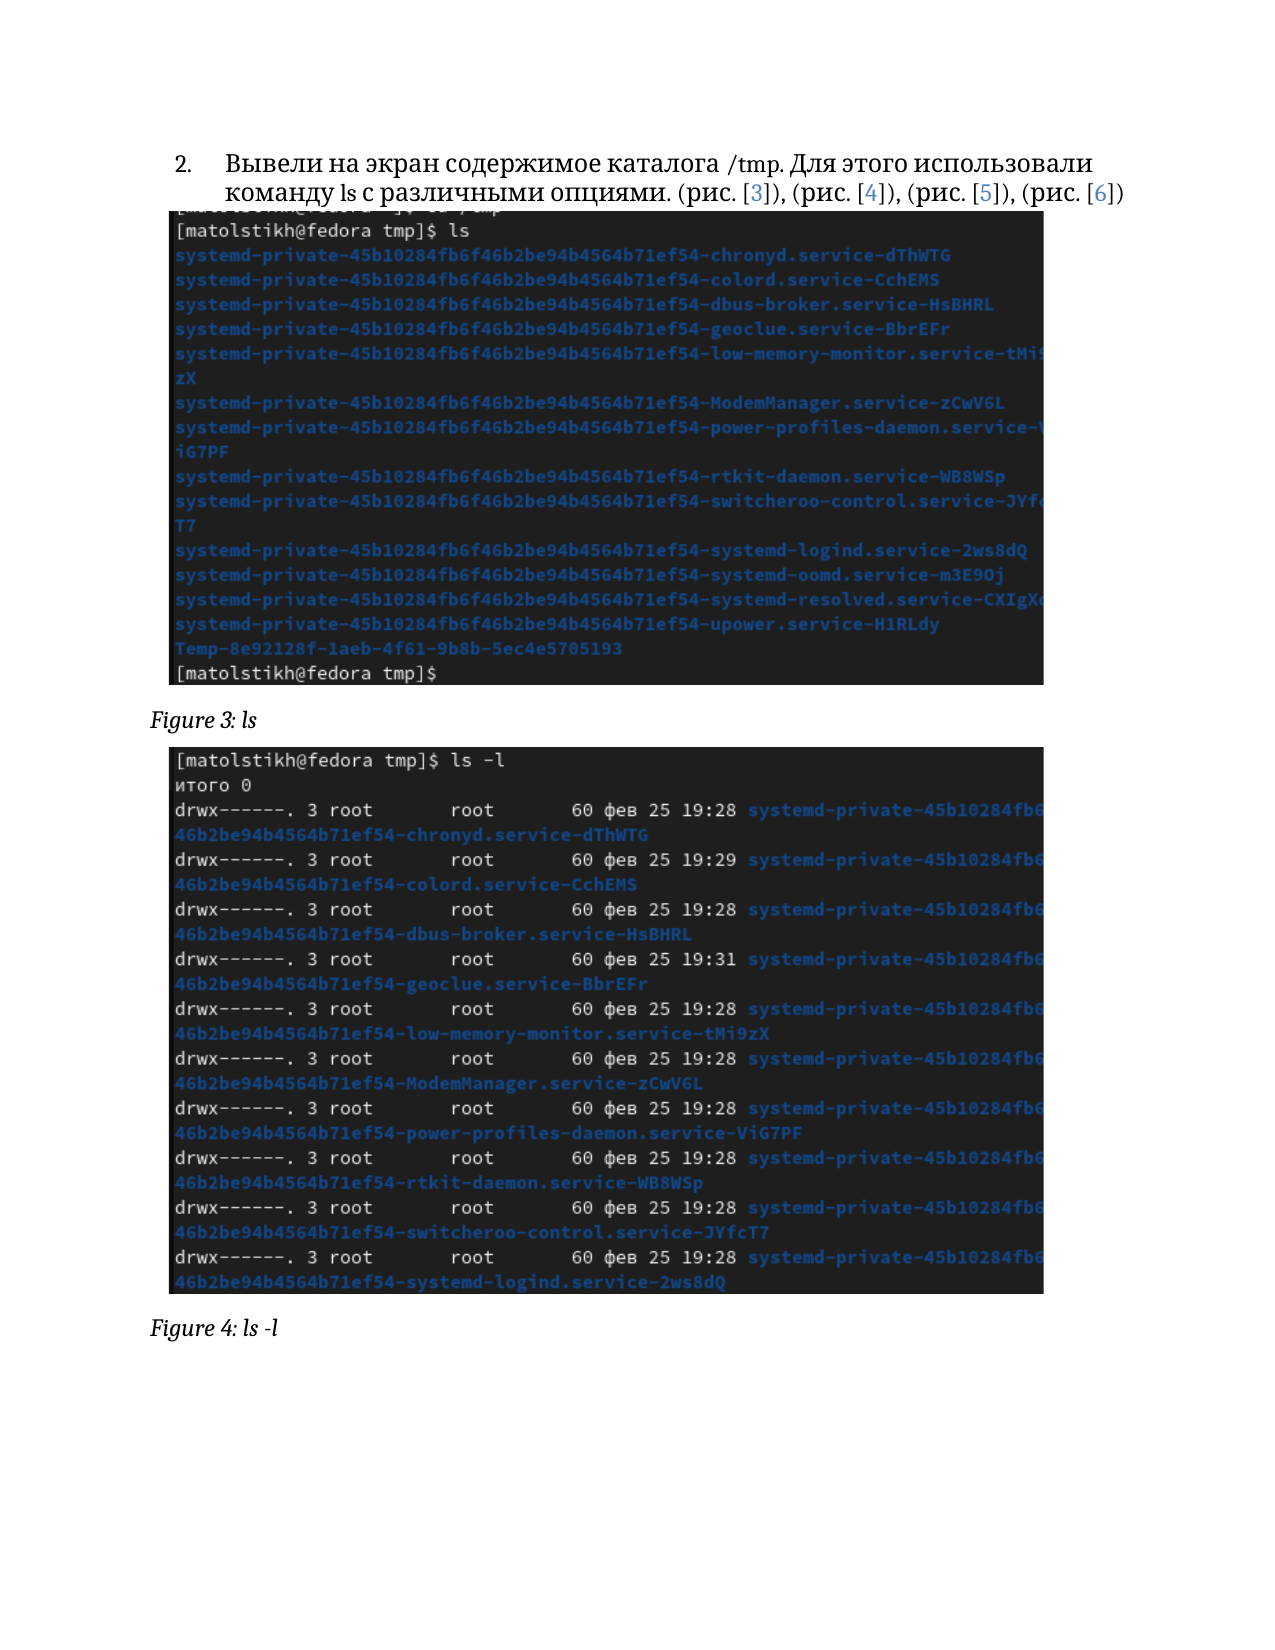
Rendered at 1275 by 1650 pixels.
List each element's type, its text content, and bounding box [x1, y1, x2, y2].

text Figure 4: ls -l [150, 1314, 1125, 1343]
picture [168, 747, 1044, 1294]
text Figure 3: ls [150, 706, 1125, 734]
list Вывели на экран содержимое каталога /tmp. Для этого использовали команду ls с различными опциями. (рис. [3]), (рис. [4]), (рис. [5]), (рис. [6]) [175, 150, 1125, 207]
picture [168, 211, 1044, 685]
